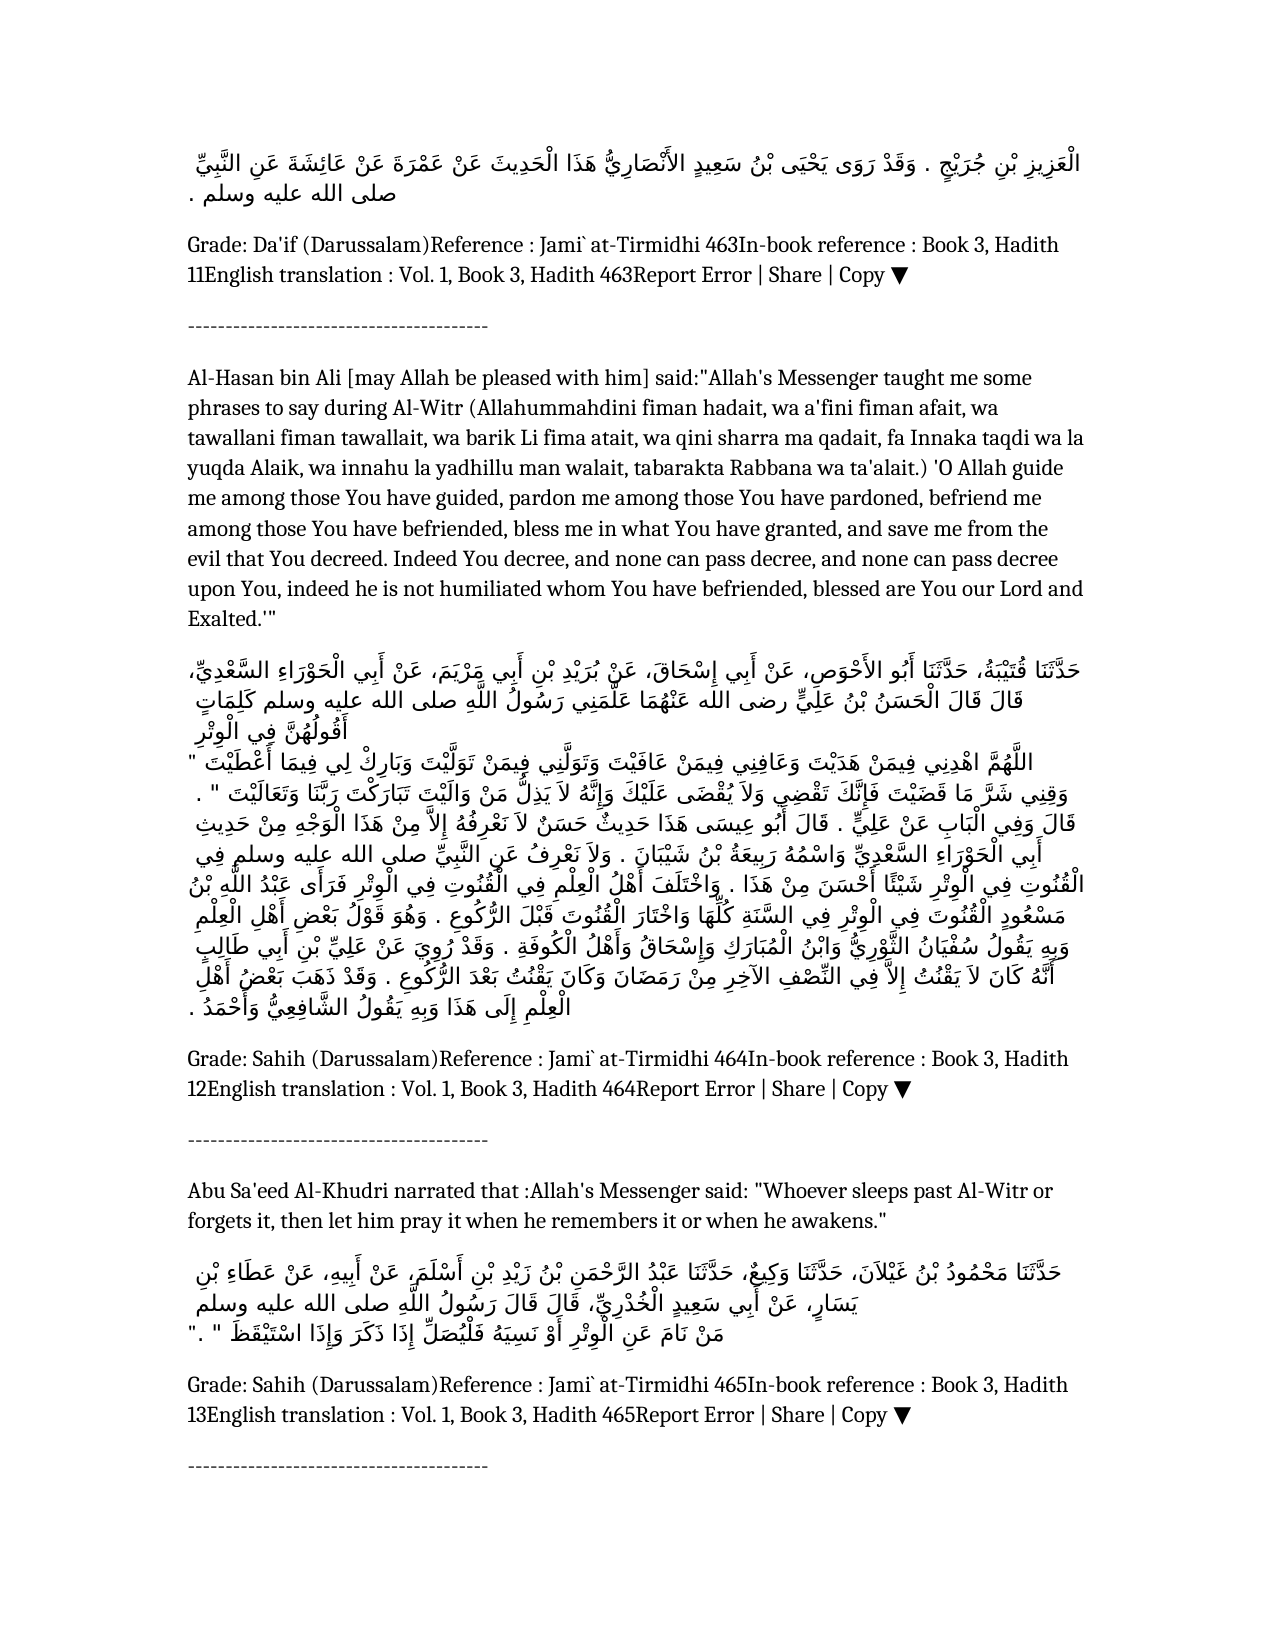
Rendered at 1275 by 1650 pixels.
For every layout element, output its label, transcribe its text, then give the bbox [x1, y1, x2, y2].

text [187, 150, 1087, 207]
text حَدَّثَنَا مَحْمُودُ بْنُ غَيْلاَنَ، حَدَّثَنَا وَكِيعٌ، حَدَّثَنَا عَبْدُ الرَّحْمَنِ بْنُ زَيْدِ بْنِ أَسْلَمَ، عَنْ أَبِيهِ، عَنْ عَطَاءِ بْنِ يَسَارٍ، عَنْ أَبِي سَعِيدٍ الْخُدْرِيِّ، قَالَ قَالَ رَسُولُ اللَّهِ صلى الله عليه وسلم ‏ "‏ مَنْ نَامَ عَنِ الْوِتْرِ أَوْ نَسِيَهُ فَلْيُصَلِّ إِذَا ذَكَرَ وَإِذَا اسْتَيْقَظَ ‏"‏ ‏.‏ [187, 1259, 1087, 1347]
text حَدَّثَنَا قُتَيْبَةُ، حَدَّثَنَا أَبُو الأَحْوَصِ، عَنْ أَبِي إِسْحَاقَ، عَنْ بُرَيْدِ بْنِ أَبِي مَرْيَمَ، عَنْ أَبِي الْحَوْرَاءِ السَّعْدِيِّ، قَالَ قَالَ الْحَسَنُ بْنُ عَلِيٍّ رضى الله عَنْهُمَا عَلَّمَنِي رَسُولُ اللَّهِ صلى الله عليه وسلم كَلِمَاتٍ أَقُولُهُنَّ فِي الْوِتْرِ ‏ "‏ اللَّهُمَّ اهْدِنِي فِيمَنْ هَدَيْتَ وَعَافِنِي فِيمَنْ عَافَيْتَ وَتَوَلَّنِي فِيمَنْ تَوَلَّيْتَ وَبَارِكْ لِي فِيمَا أَعْطَيْتَ وَقِنِي شَرَّ مَا قَضَيْتَ فَإِنَّكَ تَقْضِي وَلاَ يُقْضَى عَلَيْكَ وَإِنَّهُ لاَ يَذِلُّ مَنْ وَالَيْتَ تَبَارَكْتَ رَبَّنَا وَتَعَالَيْتَ ‏"‏ ‏.‏ قَالَ وَفِي الْبَابِ عَنْ عَلِيٍّ ‏.‏ قَالَ أَبُو عِيسَى هَذَا حَدِيثٌ حَسَنٌ لاَ نَعْرِفُهُ إِلاَّ مِنْ هَذَا الْوَجْهِ مِنْ حَدِيثِ أَبِي الْحَوْرَاءِ السَّعْدِيِّ وَاسْمُهُ رَبِيعَةُ بْنُ شَيْبَانَ ‏.‏ وَلاَ نَعْرِفُ عَنِ النَّبِيِّ صلى الله عليه وسلم فِي الْقُنُوتِ فِي الْوِتْرِ شَيْئًا أَحْسَنَ مِنْ هَذَا ‏.‏ وَاخْتَلَفَ أَهْلُ الْعِلْمِ فِي الْقُنُوتِ فِي الْوِتْرِ فَرَأَى عَبْدُ اللَّهِ بْنُ مَسْعُودٍ الْقُنُوتَ فِي الْوِتْرِ فِي السَّنَةِ كُلِّهَا وَاخْتَارَ الْقُنُوتَ قَبْلَ الرُّكُوعِ ‏.‏ وَهُوَ قَوْلُ بَعْضِ أَهْلِ الْعِلْمِ وَبِهِ يَقُولُ سُفْيَانُ الثَّوْرِيُّ وَابْنُ الْمُبَارَكِ وَإِسْحَاقُ وَأَهْلُ الْكُوفَةِ ‏.‏ وَقَدْ رُوِيَ عَنْ عَلِيِّ بْنِ أَبِي طَالِبٍ أَنَّهُ كَانَ لاَ يَقْنُتُ إِلاَّ فِي النِّصْفِ الآخِرِ مِنْ رَمَضَانَ وَكَانَ يَقْنُتُ بَعْدَ الرُّكُوعِ ‏.‏ وَقَدْ ذَهَبَ بَعْضُ أَهْلِ الْعِلْمِ إِلَى هَذَا وَبِهِ يَقُولُ الشَّافِعِيُّ وَأَحْمَدُ ‏.‏ [187, 657, 1087, 1021]
text Al-Hasan bin Ali [may Allah be pleased with him] said:"Allah's Messenger taught me some phrases to say during Al-Witr (Allahummahdini fiman hadait, wa a'fini fiman afait, wa tawallani fiman tawallait, wa barik Li fima atait, wa qini sharra ma qadait, fa Innaka taqdi wa la yuqda Alaik, wa innahu la yadhillu man walait, tabarakta Rabbana wa ta'alait.) 'O Allah guide me among those You have guided, pardon me among those You have pardoned, befriend me among those You have befriended, bless me in what You have granted, and save me from the evil that You decreed. Indeed You decree, and none can pass decree, and none can pass decree upon You, indeed he is not humiliated whom You have befriended, blessed are You our Lord and Exalted.'" [187, 364, 1087, 632]
text Abu Sa'eed Al-Khudri narrated that :Allah's Messenger said: "Whoever sleeps past Al-Witr or forgets it, then let him pray it when he remembers it or when he awakens." [187, 1178, 1087, 1234]
text ---------------------------------------- [187, 313, 1087, 340]
text ---------------------------------------- [187, 1127, 1087, 1153]
text Grade: Da'if (Darussalam)Reference : Jami` at-Tirmidhi 463In-book reference : Book 3, Hadith 11English translation : Vol. 1, Book 3, Hadith 463Report Error | Share | Copy ▼ [187, 232, 1087, 289]
text Grade: Sahih (Darussalam)Reference : Jami` at-Tirmidhi 464In-book reference : Book 3, Hadith 12English translation : Vol. 1, Book 3, Hadith 464Report Error | Share | Copy ▼ [187, 1046, 1087, 1102]
text ---------------------------------------- [187, 1453, 1087, 1480]
text Grade: Sahih (Darussalam)Reference : Jami` at-Tirmidhi 465In-book reference : Book 3, Hadith 13English translation : Vol. 1, Book 3, Hadith 465Report Error | Share | Copy ▼ [187, 1372, 1087, 1429]
